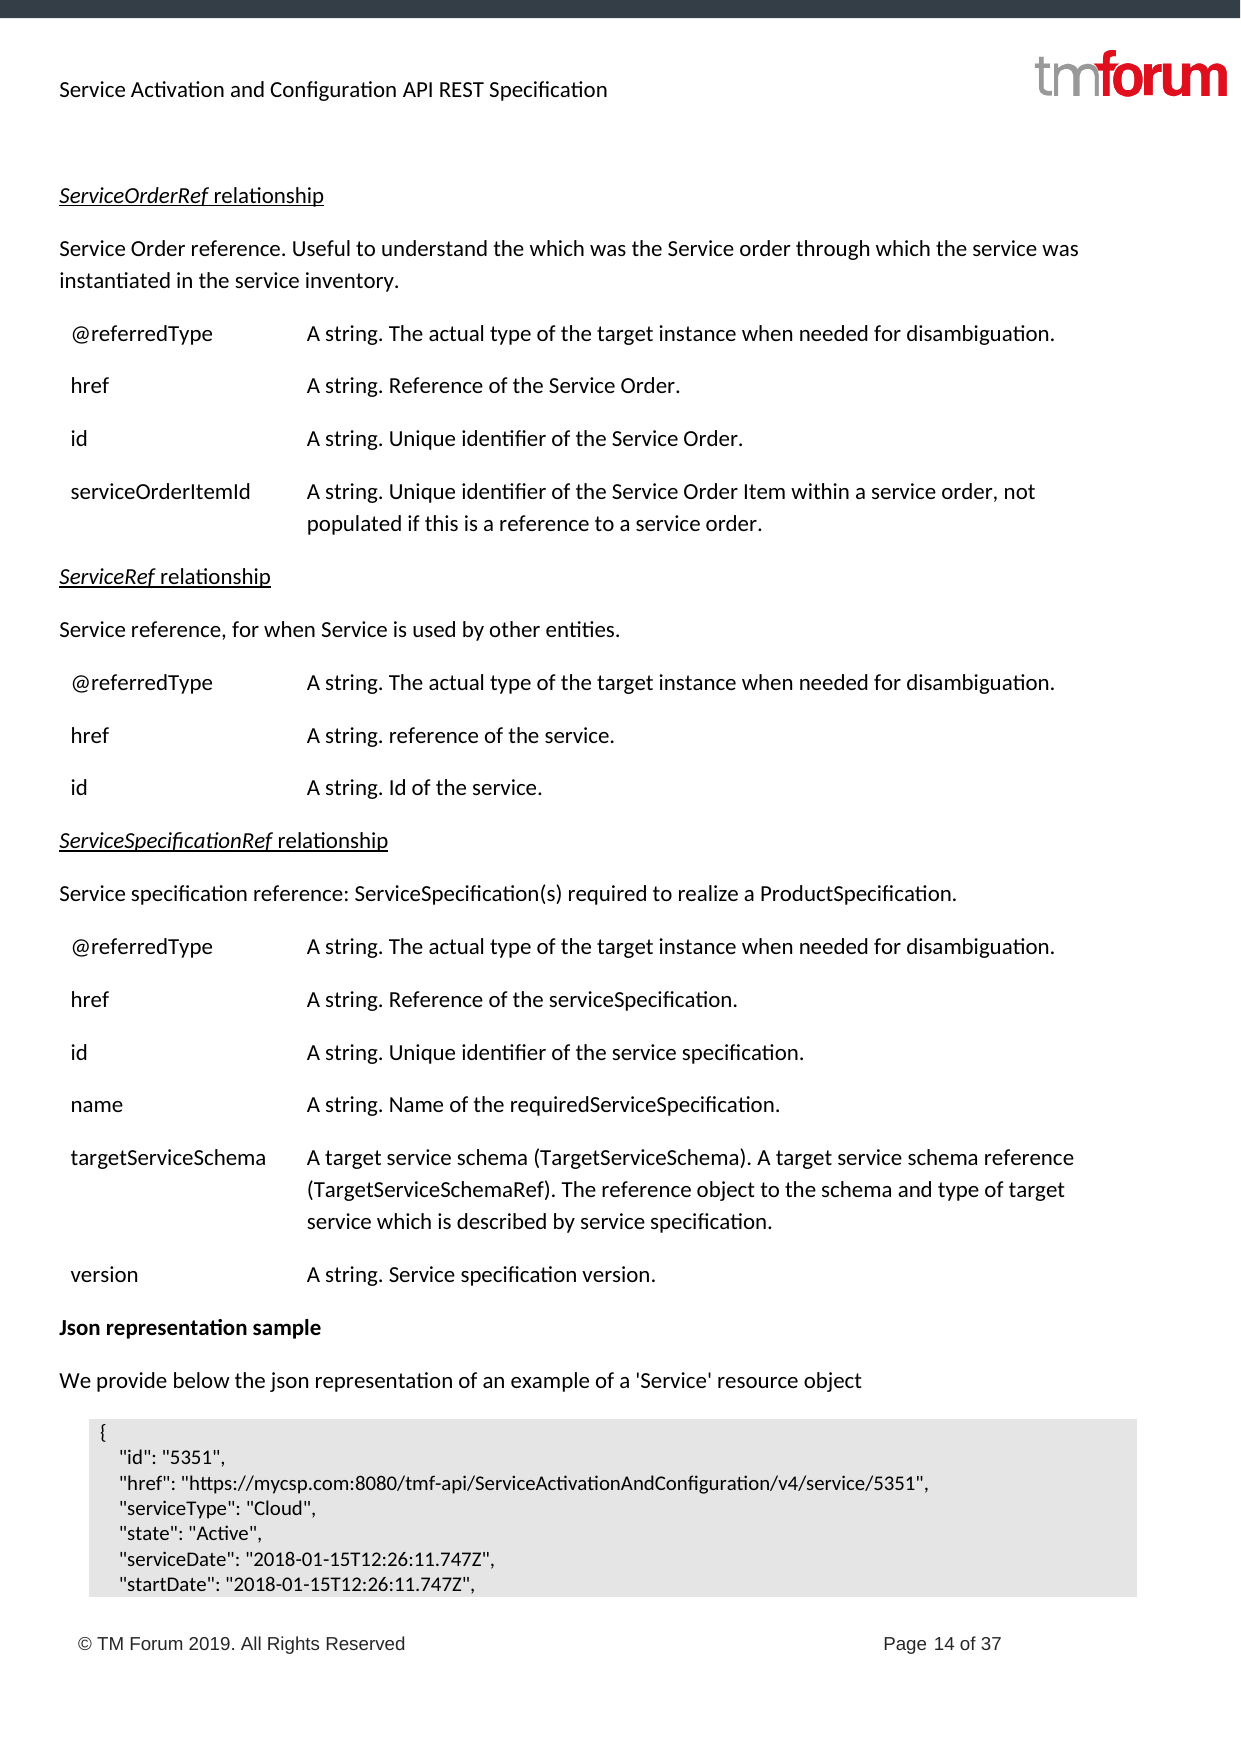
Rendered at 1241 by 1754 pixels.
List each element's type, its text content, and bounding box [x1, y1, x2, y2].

table_header A string. The actual type of the target instance when needed for disambiguation. [295, 319, 1122, 372]
table_cell href [59, 372, 295, 424]
table_cell id [59, 424, 295, 477]
text We provide below the json representation of an example of a 'Service' resource object [59, 1366, 1137, 1394]
table_header A string. The actual type of the target instance when needed for disambiguation. [295, 668, 1122, 721]
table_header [89, 1419, 1137, 1597]
table_cell serviceOrderItemId [59, 477, 295, 562]
text Json representation sample [59, 1313, 1137, 1341]
table_cell version [59, 1260, 295, 1313]
text Service reference, for when Service is used by other entities. [59, 615, 1137, 643]
picture [0, 0, 1241, 110]
table_cell id [59, 774, 295, 826]
table_cell targetServiceSchema [59, 1143, 295, 1260]
table_cell A target service schema (TargetServiceSchema). A target service schema reference (TargetServiceSchemaRef). The reference object to the schema and type of target service which is described by service specification. [295, 1143, 1122, 1260]
text ServiceOrderRef relationship [59, 181, 1137, 209]
table_cell href [59, 721, 295, 773]
table_header A string. The actual type of the target instance when needed for disambiguation. [295, 932, 1122, 985]
table_cell A string. Name of the requiredServiceSpecification. [295, 1090, 1122, 1143]
table_cell A string. Unique identifier of the Service Order Item within a service order, not populated if this is a reference to a service order. [295, 477, 1122, 562]
table_cell A string. reference of the service. [295, 721, 1122, 773]
text ServiceRef relationship [59, 562, 1137, 590]
text Service Order reference. Useful to understand the which was the Service order through which the service was instantiated in the service inventory. [59, 234, 1137, 294]
table_header @referredType [59, 668, 295, 721]
table_cell A string. Unique identifier of the service specification. [295, 1038, 1122, 1090]
table_cell href [59, 985, 295, 1038]
table_cell A string. Reference of the serviceSpecification. [295, 985, 1122, 1038]
table_cell A string. Id of the service. [295, 774, 1122, 826]
table_header @referredType [59, 932, 295, 985]
table_cell name [59, 1090, 295, 1143]
table_cell A string. Unique identifier of the Service Order. [295, 424, 1122, 477]
table_cell A string. Reference of the Service Order. [295, 372, 1122, 424]
text Service specification reference: ServiceSpecification(s) required to realize a ProductSpecification. [59, 879, 1137, 907]
text ServiceSpecificationRef relationship [59, 826, 1137, 854]
table_cell A string. Service specification version. [295, 1260, 1122, 1313]
table_cell id [59, 1038, 295, 1090]
table_header @referredType [59, 319, 295, 372]
